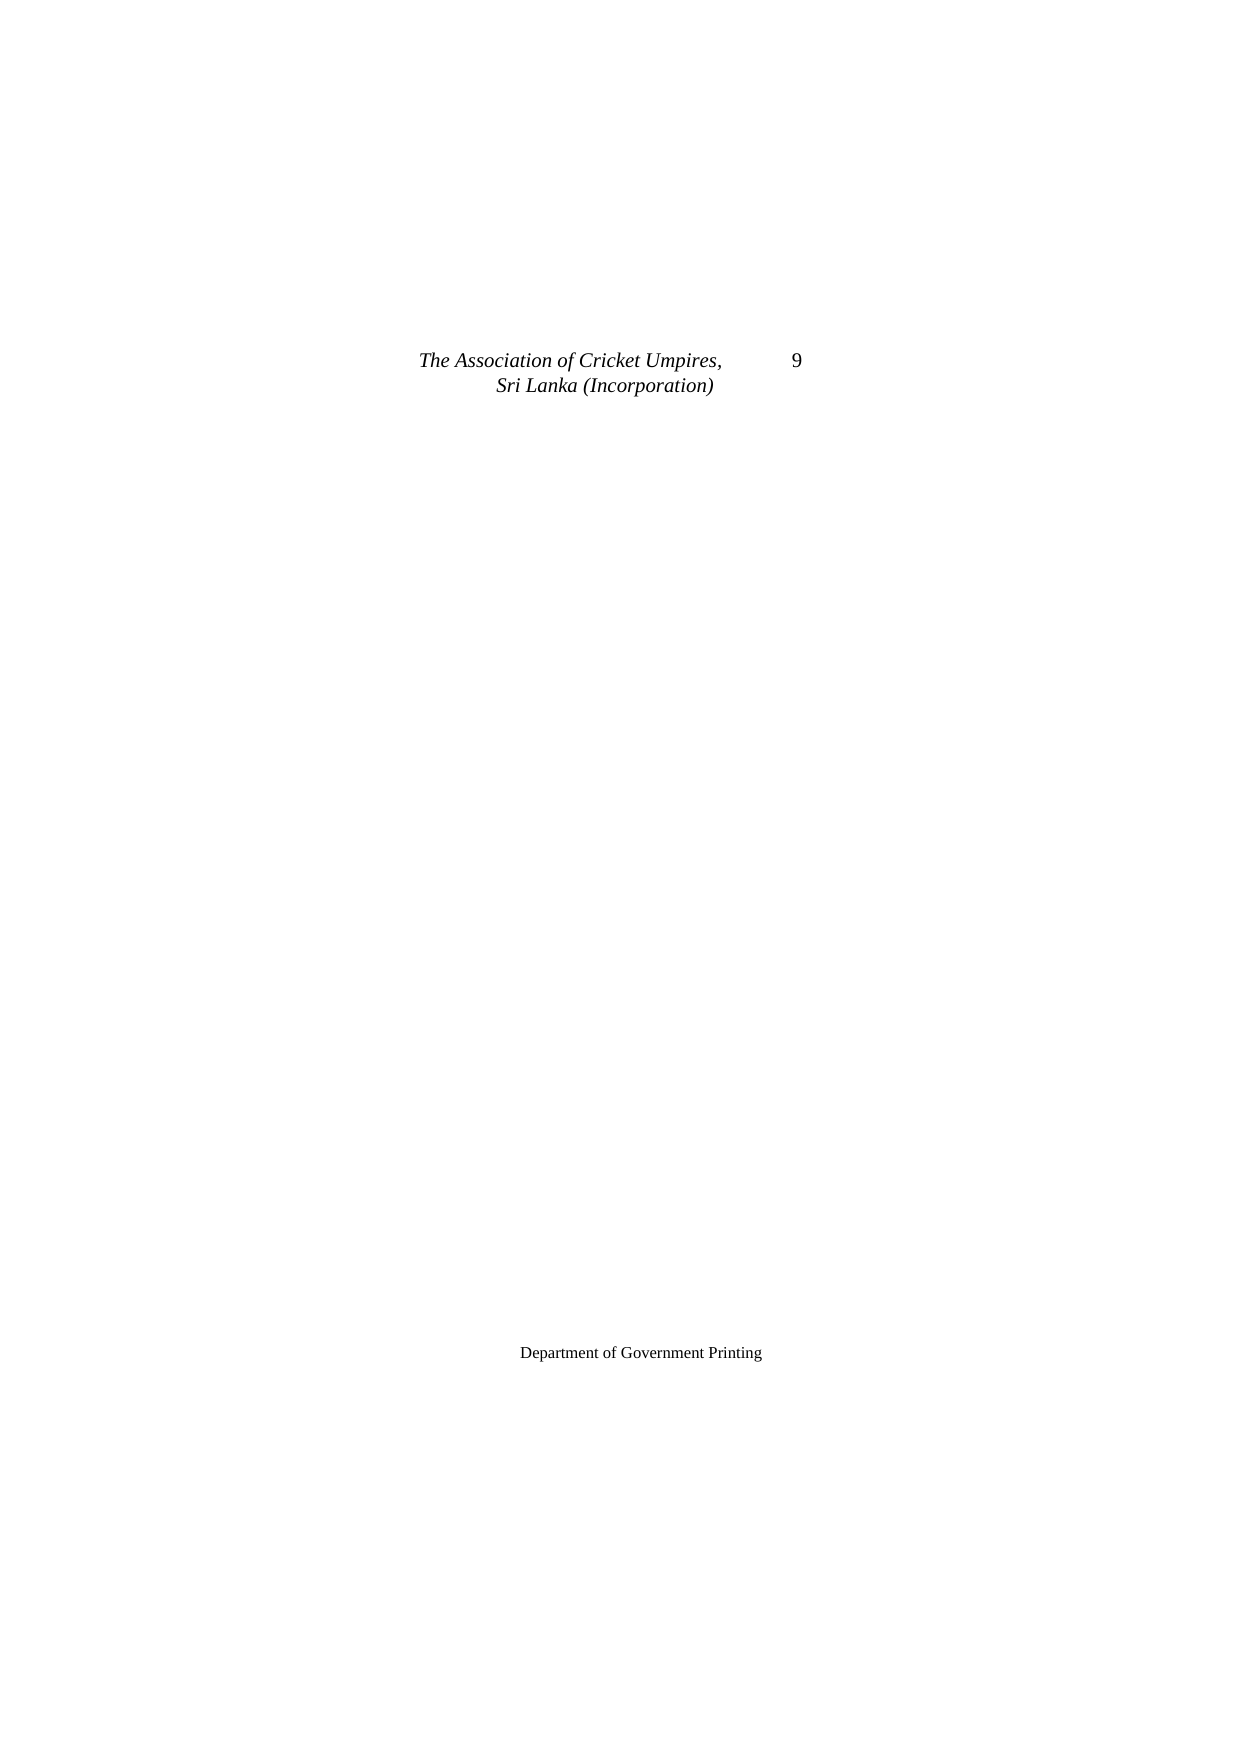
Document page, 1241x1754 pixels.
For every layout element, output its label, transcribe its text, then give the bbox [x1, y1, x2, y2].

text Department of Government Printing [150, 1343, 762, 1362]
table_header The Association of Cricket Umpires, [287, 341, 756, 373]
text Sri Lanka (Incorporation) [150, 374, 714, 398]
table_header 9 [756, 341, 1226, 373]
